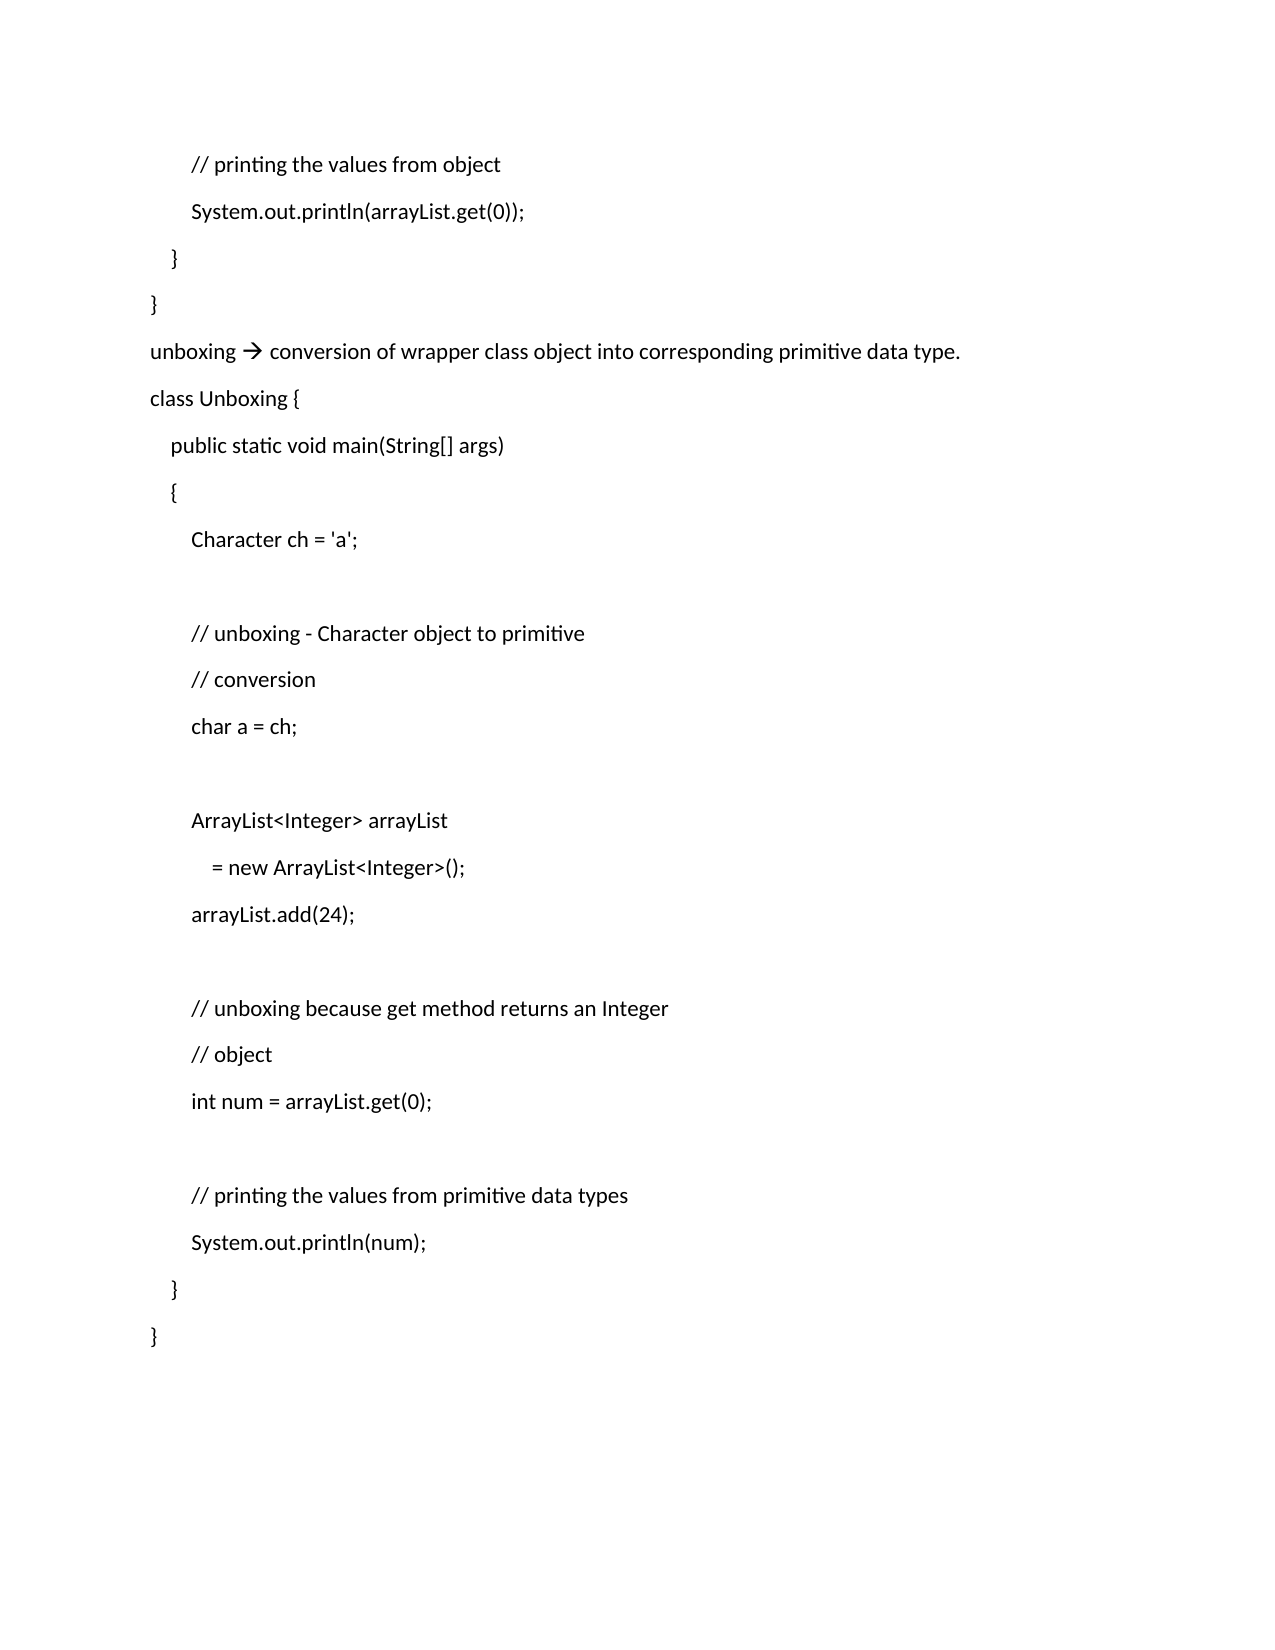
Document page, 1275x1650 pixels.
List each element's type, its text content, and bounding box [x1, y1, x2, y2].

text System.out.println(arrayList.get(0)); [150, 197, 1125, 225]
text Character ch = 'a'; [150, 525, 1125, 553]
text // conversion [150, 666, 1125, 694]
text char a = ch; [150, 712, 1125, 741]
text // printing the values from object [150, 150, 1125, 178]
text arrayList.add(24); [150, 900, 1125, 928]
text int num = arrayList.get(0); [150, 1087, 1125, 1116]
text ArrayList<Integer> arrayList [150, 806, 1125, 834]
text } [150, 291, 1125, 319]
text // unboxing - Character object to primitive [150, 619, 1125, 647]
text unboxing conversion of wrapper class object into corresponding primitive data type. [150, 337, 1125, 366]
text // unboxing because get method returns an Integer [150, 994, 1125, 1022]
text } [150, 1275, 1125, 1303]
text // printing the values from primitive data types [150, 1181, 1125, 1209]
text // object [150, 1041, 1125, 1069]
text public static void main(String[] args) [150, 431, 1125, 459]
text class Unboxing { [150, 384, 1125, 412]
text = new ArrayList<Integer>(); [150, 853, 1125, 881]
text } [150, 1322, 1125, 1350]
text } [150, 244, 1125, 272]
text System.out.println(num); [150, 1228, 1125, 1256]
text { [150, 478, 1125, 506]
